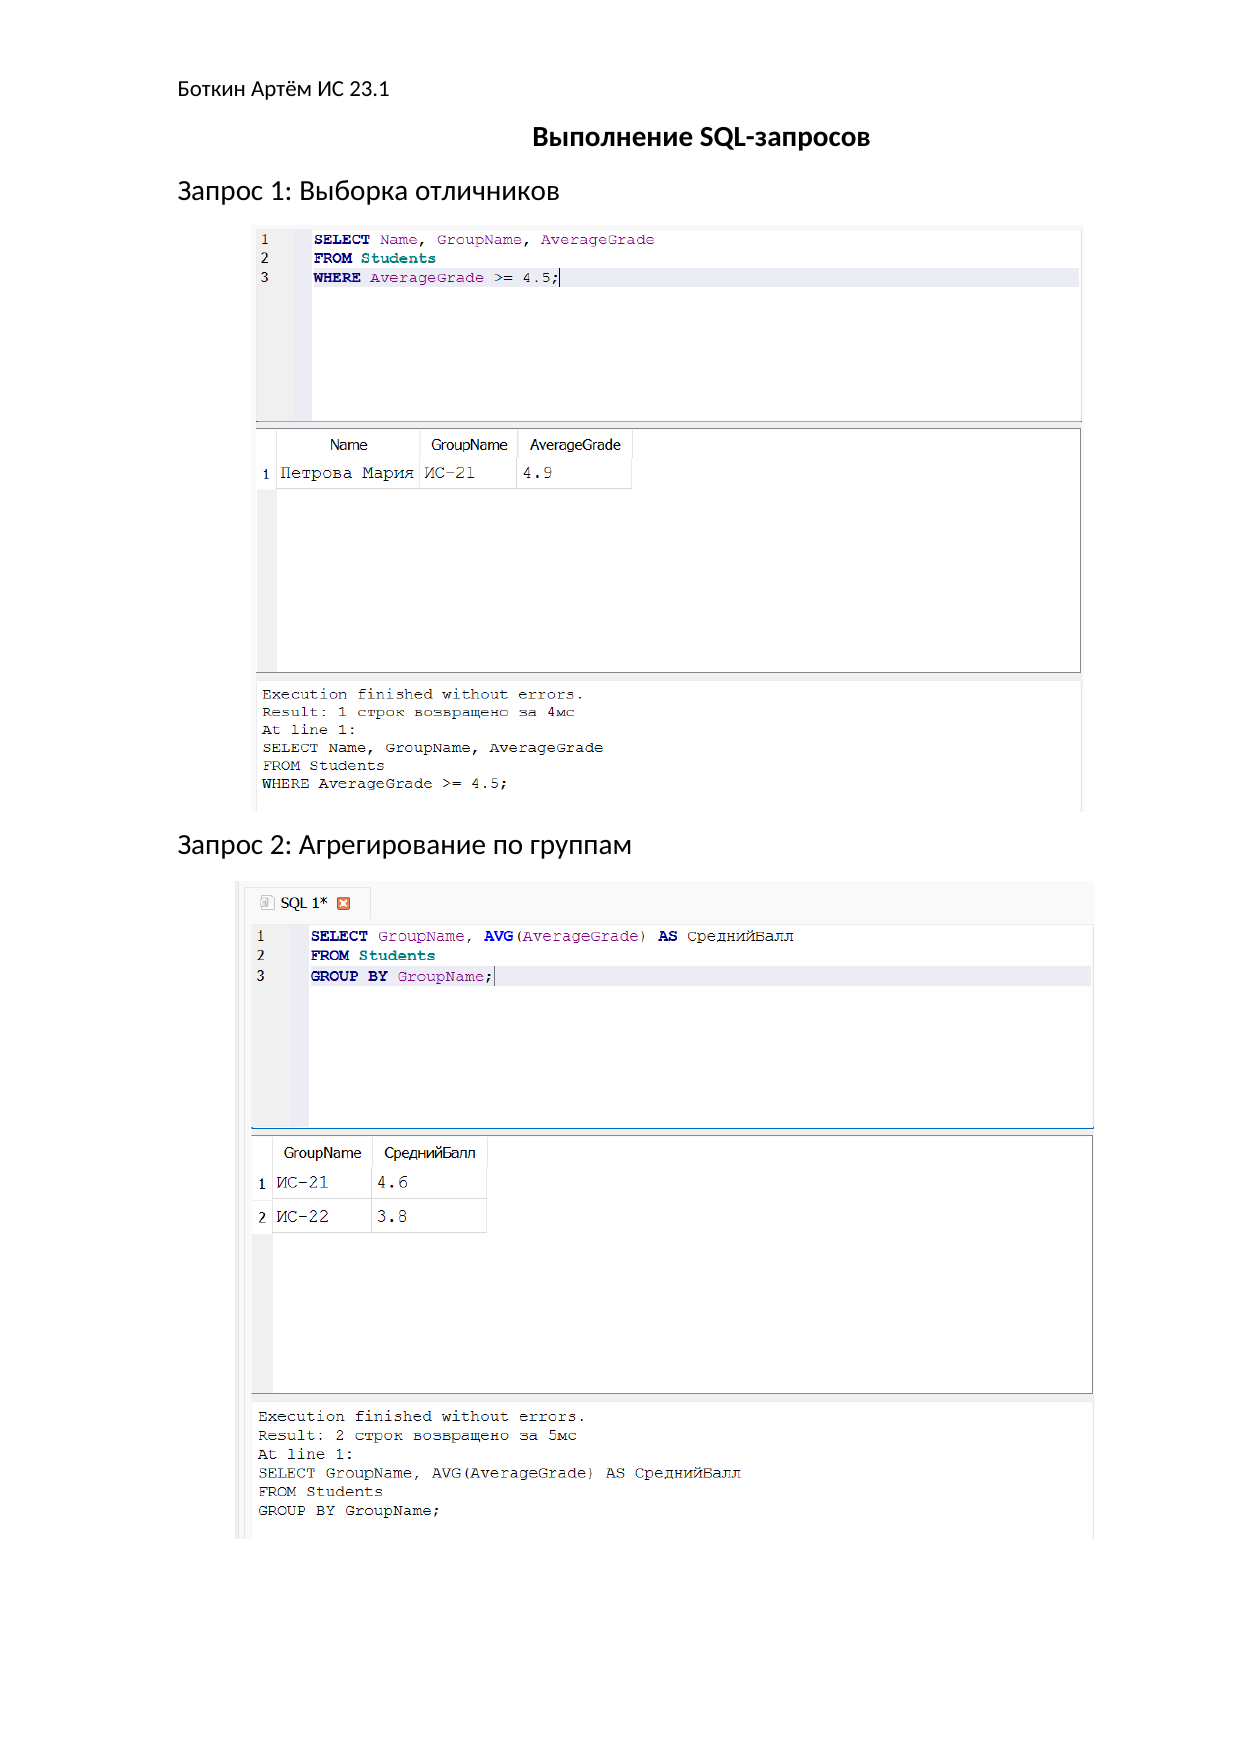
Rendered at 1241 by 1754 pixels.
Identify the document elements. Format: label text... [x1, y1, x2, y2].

text Запрос 2: Агрегирование по группам [177, 826, 1152, 862]
picture [234, 881, 1095, 1539]
picture [251, 225, 1084, 812]
text Выполнение SQL-запросов [177, 118, 1152, 154]
text Запрос 1: Выборка отличников [177, 172, 1152, 207]
